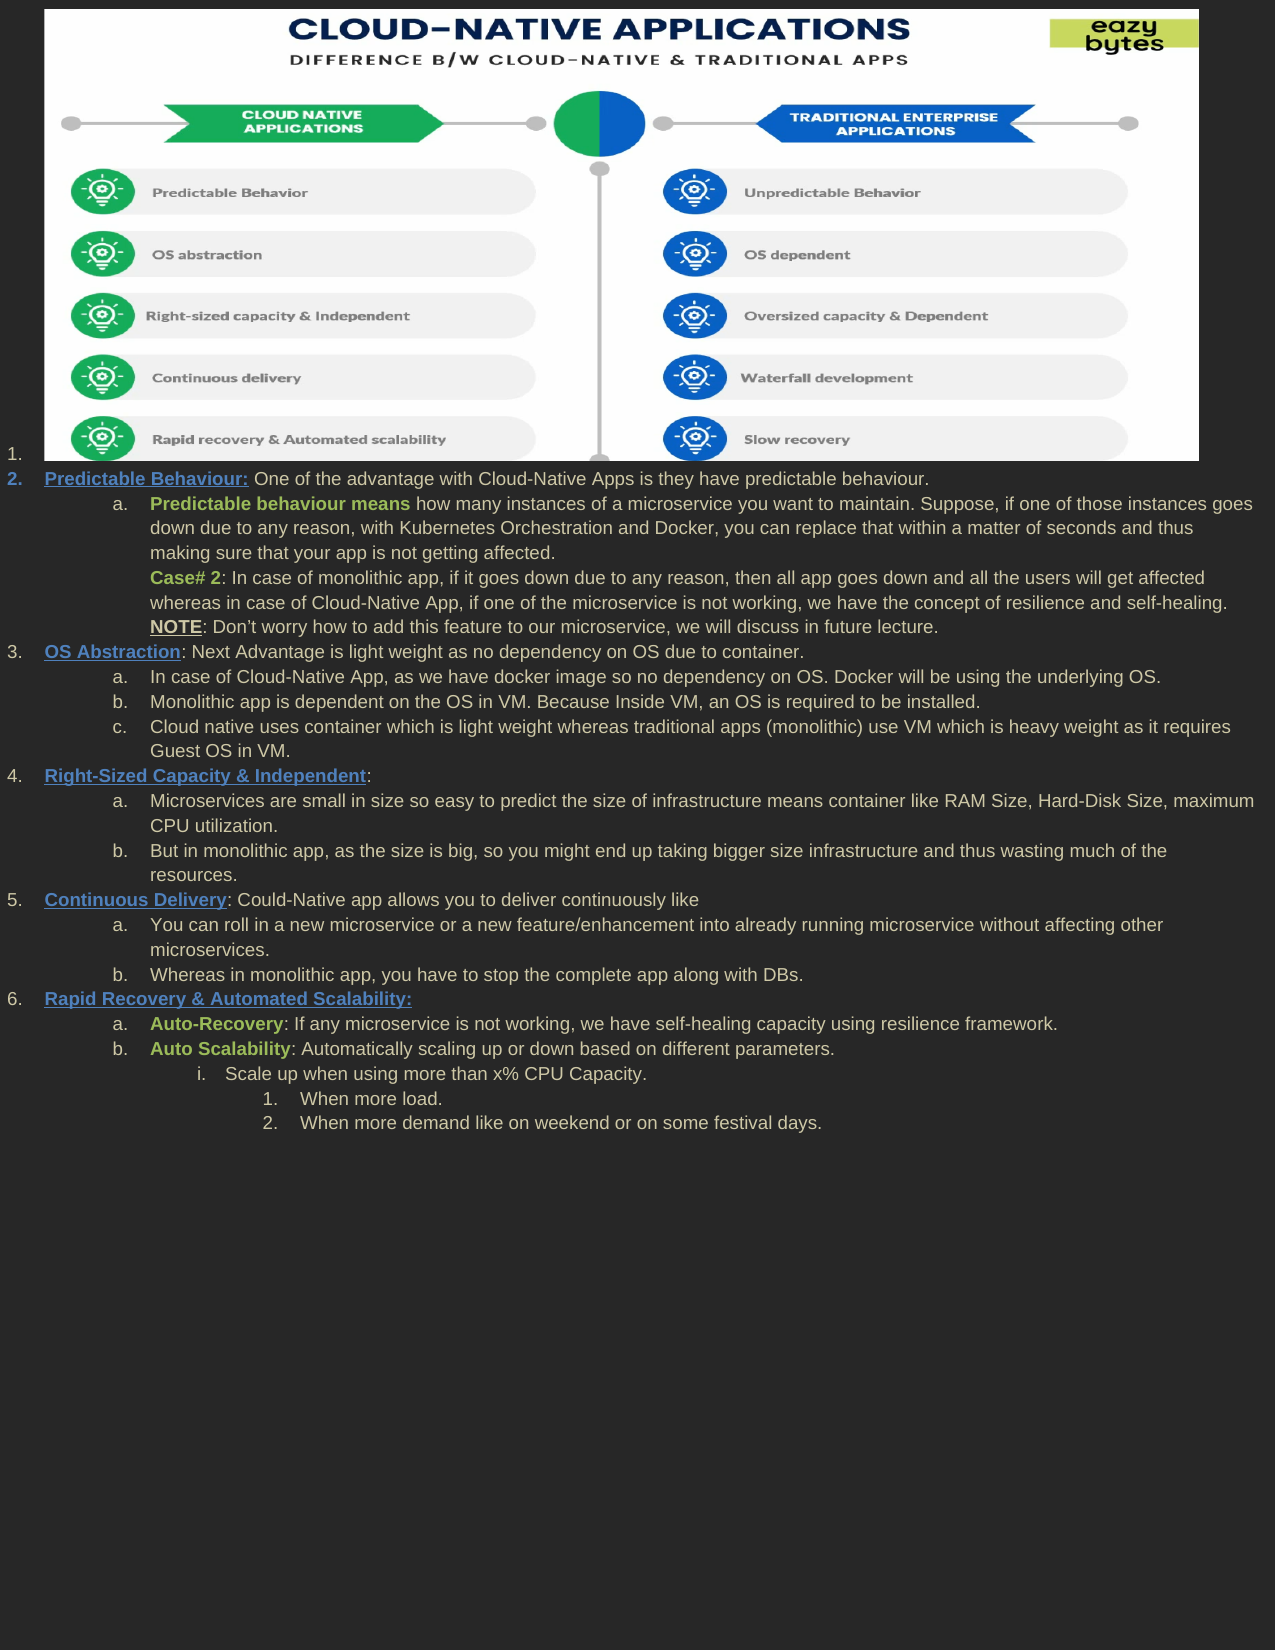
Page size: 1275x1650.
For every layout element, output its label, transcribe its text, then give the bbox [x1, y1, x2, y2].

list Monolithic app is dependent on the OS in VM. Because Inside VM, an OS is required to be installed. [112, 691, 1255, 712]
list Right-Sized Capacity & Independent: [7, 765, 1255, 787]
list Whereas in monolithic app, you have to stop the complete app along with DBs. [112, 963, 1255, 985]
list Predictable behaviour means how many instances of a microservice you want to maintain. Suppose, if one of those instances goes down due to any reason, with Kubernetes Orchestration and Docker, you can replace that within a matter of seconds and thus making sure that your app is not getting affected. Case# 2: In case of monolithic app, if it goes down due to any reason, then all app goes down and all the users will get affected whereas in case of Cloud-Native App, if one of the microservice is not working, we have the concept of resilience and self-healing. NOTE: Don’t worry how to add this feature to our microservice, we will discuss in future lecture. [112, 492, 1255, 638]
list You can roll in a new microservice or a new feature/enhancement into already running microservice without affecting other microservices. [112, 914, 1255, 960]
picture [44, 9, 1199, 461]
list When more load. [262, 1087, 1255, 1109]
list Microservices are small in size so easy to predict the size of infrastructure means container like RAM Size, Hard-Disk Size, maximum CPU utilization. [112, 790, 1255, 836]
list But in monolithic app, as the size is big, so you might end up taking bigger size infrastructure and thus wasting much of the resources. [112, 839, 1255, 886]
list Rapid Recovery & Automated Scalability: [7, 988, 1255, 1010]
list Scale up when using more than x% CPU Capacity. [206, 1062, 1255, 1084]
list Auto Scalability: Automatically scaling up or down based on different parameters. [112, 1038, 1255, 1059]
list In case of Cloud-Native App, as we have docker image so no dependency on OS. Docker will be using the underlying OS. [112, 666, 1255, 687]
list OS Abstraction: Next Advantage is light weight as no dependency on OS due to container. [7, 641, 1255, 663]
list Continuous Delivery: Could-Native app allows you to deliver continuously like [7, 889, 1255, 911]
list Auto-Recovery: If any microservice is not working, we have self-healing capacity using resilience framework. [112, 1013, 1255, 1034]
list Predictable Behaviour: One of the advantage with Cloud-Native Apps is they have predictable behaviour. [7, 467, 1255, 489]
list When more demand like on weekend or on some festival days. [262, 1112, 1255, 1134]
list Cloud native uses container which is light weight whereas traditional apps (monolithic) use VM which is heavy weight as it requires Guest OS in VM. [112, 715, 1255, 762]
